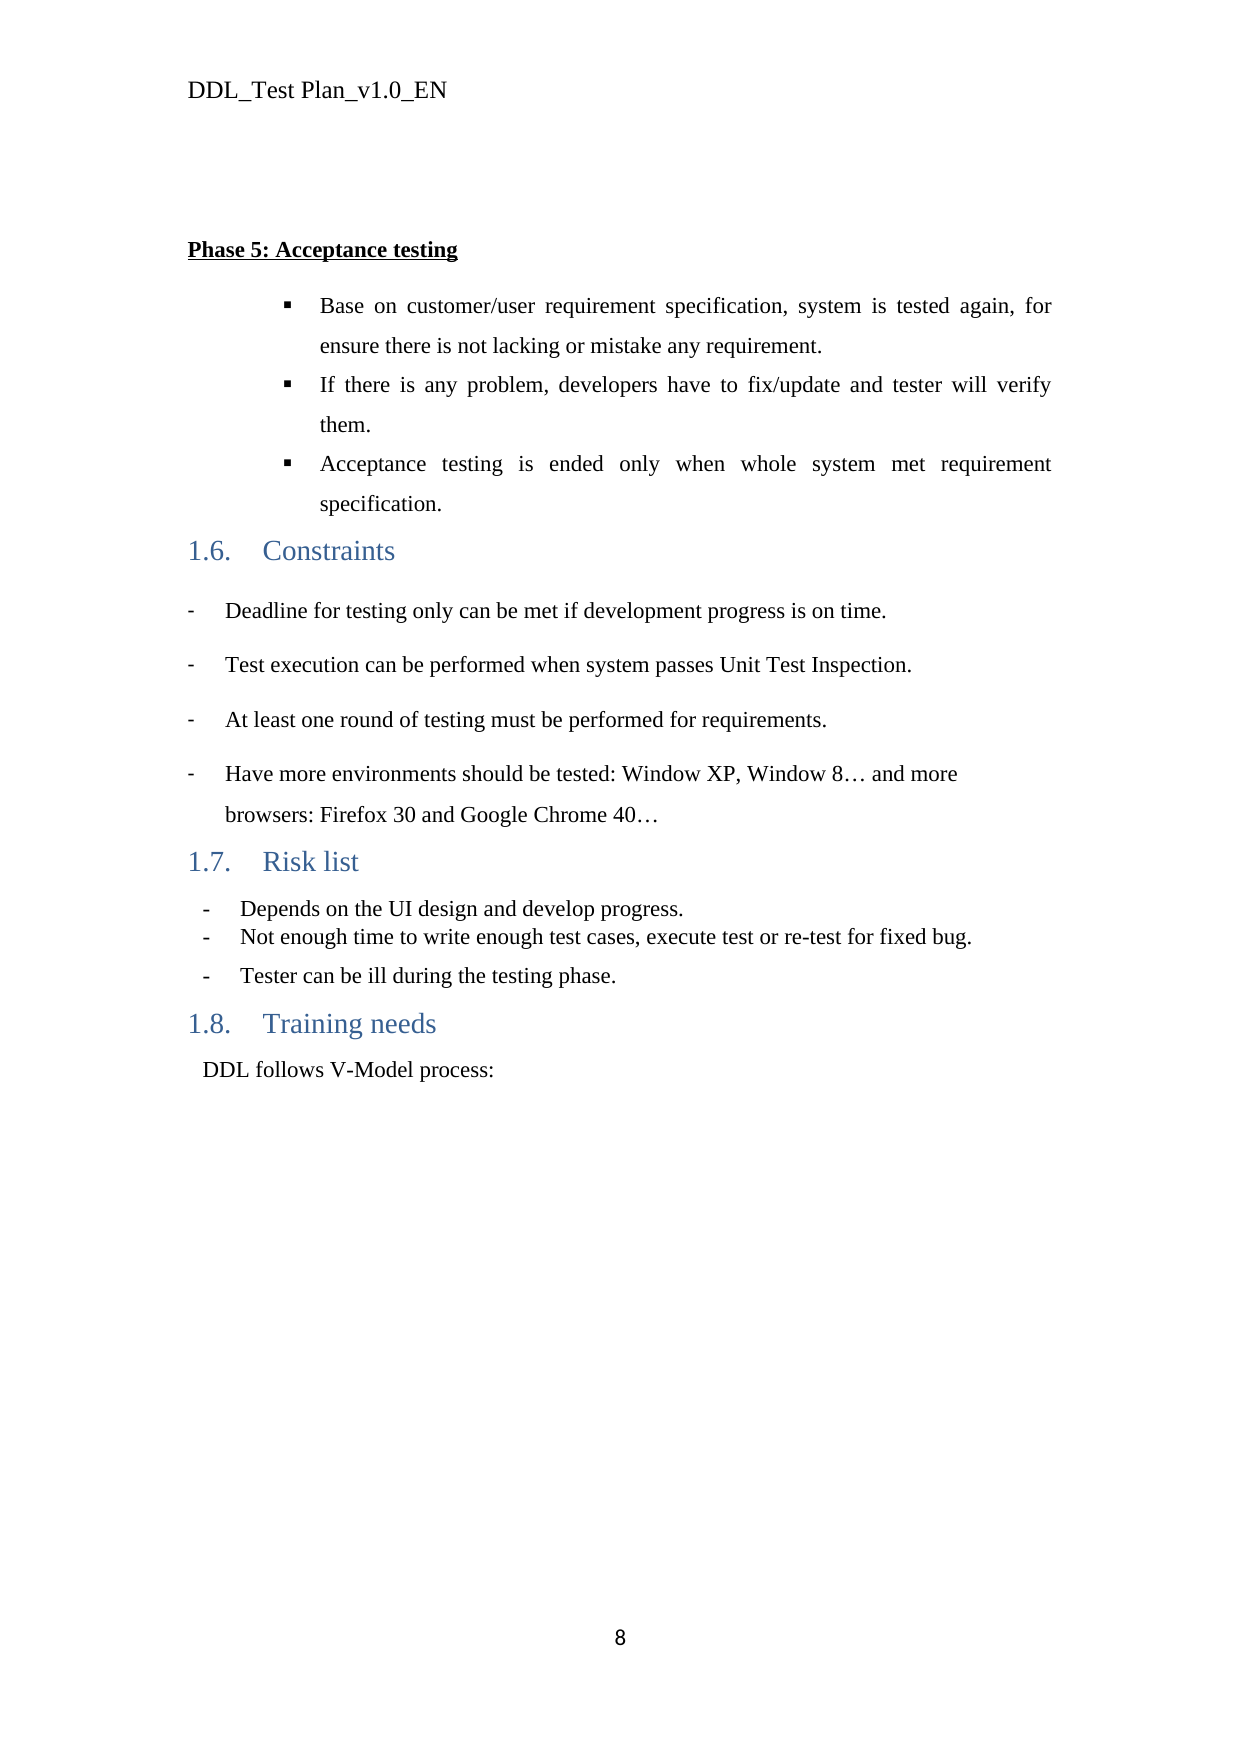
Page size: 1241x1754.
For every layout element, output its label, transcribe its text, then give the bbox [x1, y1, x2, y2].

list Not enough time to write enough test cases, execute test or re-test for fixed bug. [202, 923, 1053, 949]
list Test execution can be performed when system passes Unit Test Inspection. [187, 651, 1053, 679]
list Depends on the UI design and develop progress. [202, 895, 1053, 921]
list If there is any problem, developers have to fix/update and tester will verify them. [282, 371, 1053, 437]
subtitle Constraints [187, 533, 1053, 567]
list Have more environments should be tested: Window XP, Window 8… and more browsers: Firefox 30 and Google Chrome 40… [187, 759, 1053, 827]
text Phase 5: Acceptance testing [187, 236, 1053, 262]
list Deadline for testing only can be met if development progress is on time. [187, 596, 1053, 624]
list Acceptance testing is ended only when whole system met requirement specification. [282, 450, 1053, 516]
list At least one round of testing must be performed for requirements. [187, 705, 1053, 733]
subtitle Training needs [187, 1006, 1053, 1040]
list Base on customer/user requirement specification, system is tested again, for ensure there is not lacking or mistake any requirement. [282, 292, 1053, 358]
subtitle Risk list [187, 844, 1053, 878]
text DDL follows V-Model process: [202, 1057, 1053, 1083]
list Tester can be ill during the testing phase. [202, 963, 1053, 989]
